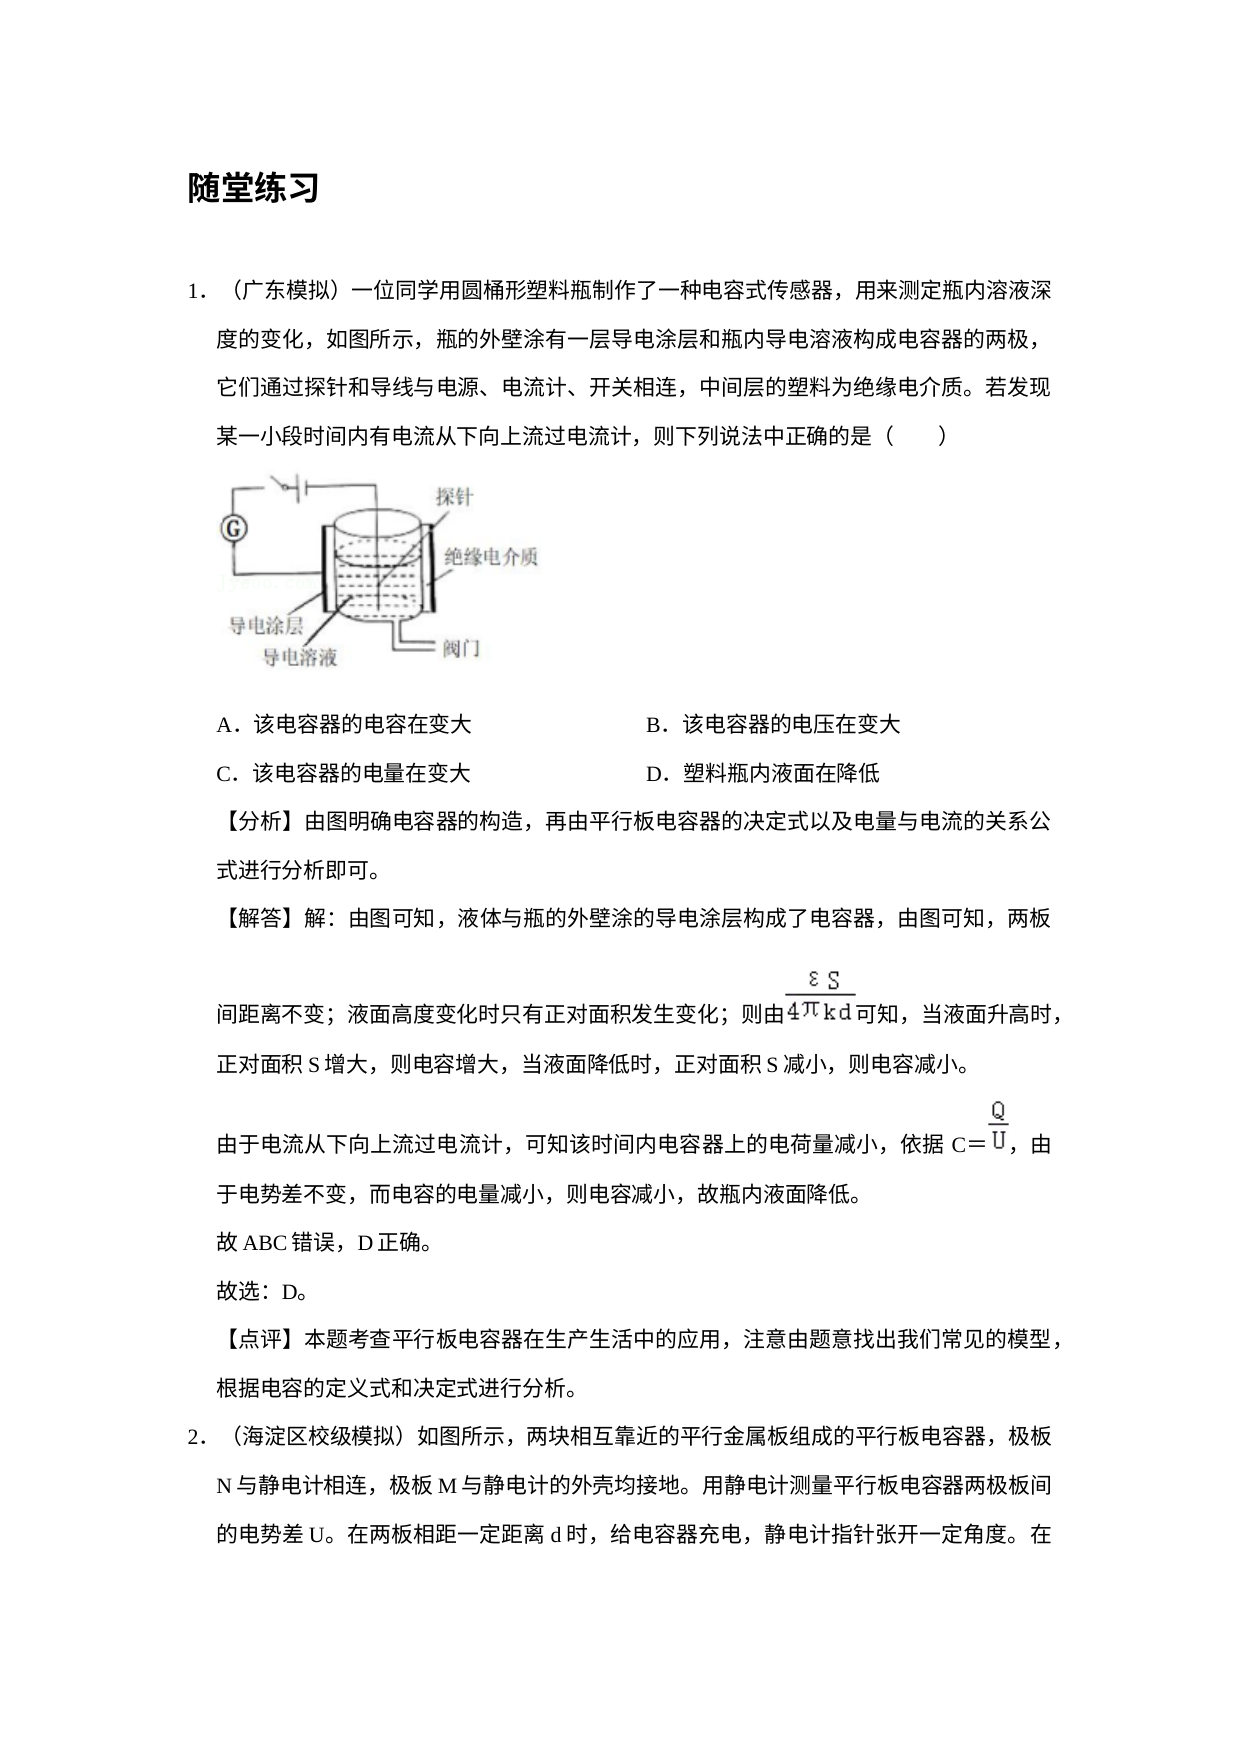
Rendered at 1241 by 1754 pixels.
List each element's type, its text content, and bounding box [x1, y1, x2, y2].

picture [785, 967, 856, 1023]
text 【分析】由图明确电容器的构造，再由平行板电容器的决定式以及电量与电流的关系公式进行分析即可。 [216, 804, 1053, 885]
subtitle 随堂练习 [187, 162, 1053, 210]
text 【解答】解：由图可知，液体与瓶的外壁涂的导电涂层构成了电容器，由图可知，两板间距离不变；液面高度变化时只有正对面积发生变化；则由可知，当液面升高时，正对面积S增大，则电容增大，当液面降低时，正对面积S减小，则电容减小。 [216, 901, 1053, 1079]
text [187, 1419, 1053, 1549]
text 故ABC错误，D正确。 [216, 1225, 1053, 1257]
text C．该电容器的电量在变大 D．塑料瓶内液面在降低 [187, 755, 1053, 788]
picture [988, 1097, 1009, 1152]
text 1．（广东模拟）一位同学用圆桶形塑料瓶制作了一种电容式传感器，用来测定瓶内溶液深度的变化，如图所示，瓶的外壁涂有一层导电涂层和瓶内导电溶液构成电容器的两极，它们通过探针和导线与电源、电流计、开关相连，中间层的塑料为绝缘电介质。若发现某一小段时间内有电流从下向上流过电流计，则下列说法中正确的是（ ） [187, 272, 1053, 451]
text 【点评】本题考查平行板电容器在生产生活中的应用，注意由题意找出我们常见的模型，根据电容的定义式和决定式进行分析。 [216, 1322, 1053, 1403]
text 由于电流从下向上流过电流计，可知该时间内电容器上的电荷量减小，依据C＝，由于电势差不变，而电容的电量减小，则电容减小，故瓶内液面降低。 [216, 1095, 1053, 1209]
text 故选：D。 [216, 1273, 1053, 1306]
text A．该电容器的电容在变大 B．该电容器的电压在变大 [187, 707, 1053, 739]
picture [216, 467, 546, 677]
